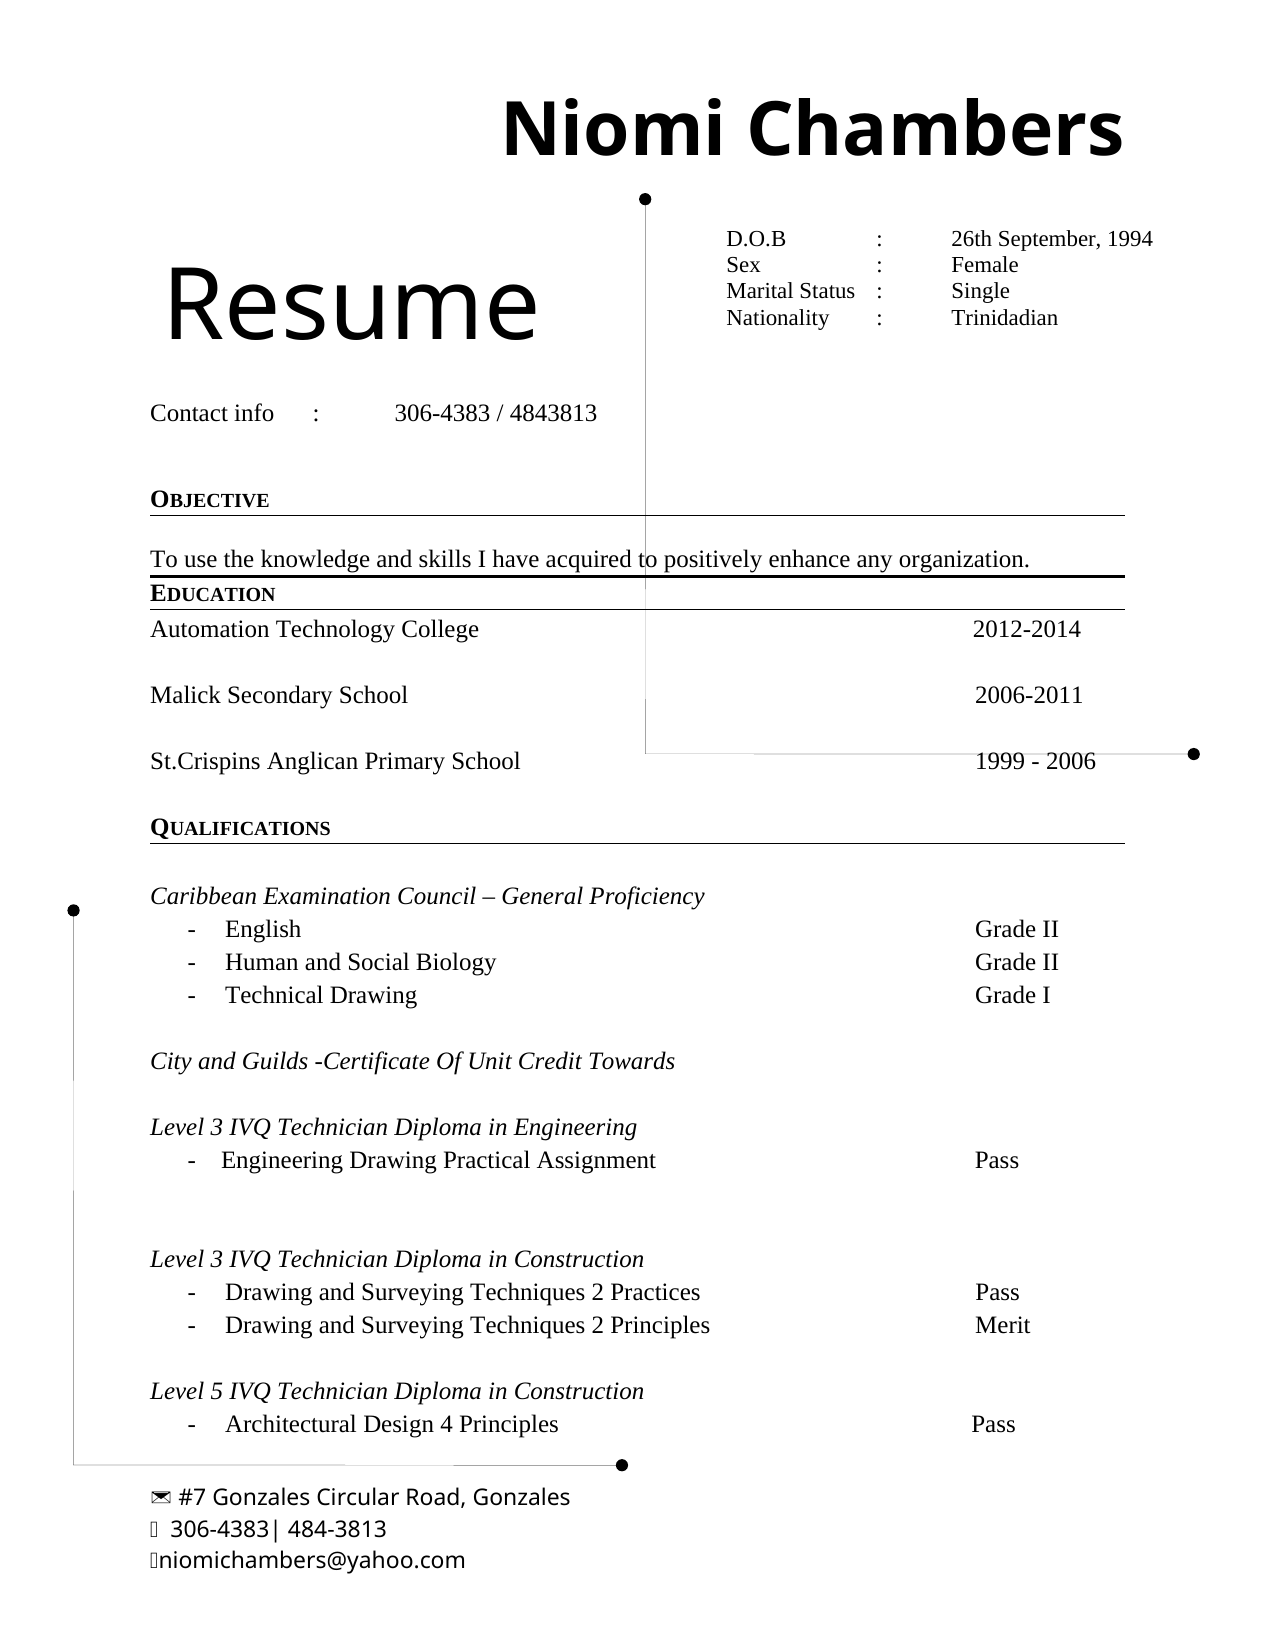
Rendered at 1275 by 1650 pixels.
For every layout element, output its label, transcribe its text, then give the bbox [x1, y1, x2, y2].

list Drawing and Surveying Techniques 2 Practices Pass [187, 1277, 1125, 1306]
list English Grade II [187, 914, 1125, 943]
text Malick Secondary School 2006-2011 [150, 680, 1125, 709]
text Objective [150, 484, 1125, 515]
list Drawing and Surveying Techniques 2 Principles Merit [187, 1310, 1125, 1339]
text Caribbean Examination Council – General Proficiency [150, 881, 1125, 910]
text To use the knowledge and skills I have acquired to positively enhance any organization. [150, 544, 1125, 575]
text Qualifications [150, 812, 1125, 843]
text City and Guilds -Certificate Of Unit Credit Towards [150, 1046, 1125, 1075]
text St.Crispins Anglican Primary School 1999 - 2006 [150, 746, 1125, 775]
list Technical Drawing Grade I [187, 980, 1125, 1009]
text Level 3 IVQ Technician Diploma in Engineering [150, 1112, 1125, 1141]
text Education [150, 578, 1125, 609]
text Automation Technology College 2012-2014 [150, 614, 1125, 643]
text - Engineering Drawing Practical Assignment Pass [150, 1145, 1125, 1174]
text Level 5 IVQ Technician Diploma in Construction [150, 1376, 1125, 1404]
text Level 3 IVQ Technician Diploma in Construction [150, 1244, 1125, 1273]
list Human and Social Biology Grade II [187, 947, 1125, 976]
text Contact info : 306-4383 / 4843813 [150, 383, 1125, 426]
list Architectural Design 4 Principles Pass [187, 1409, 1125, 1437]
